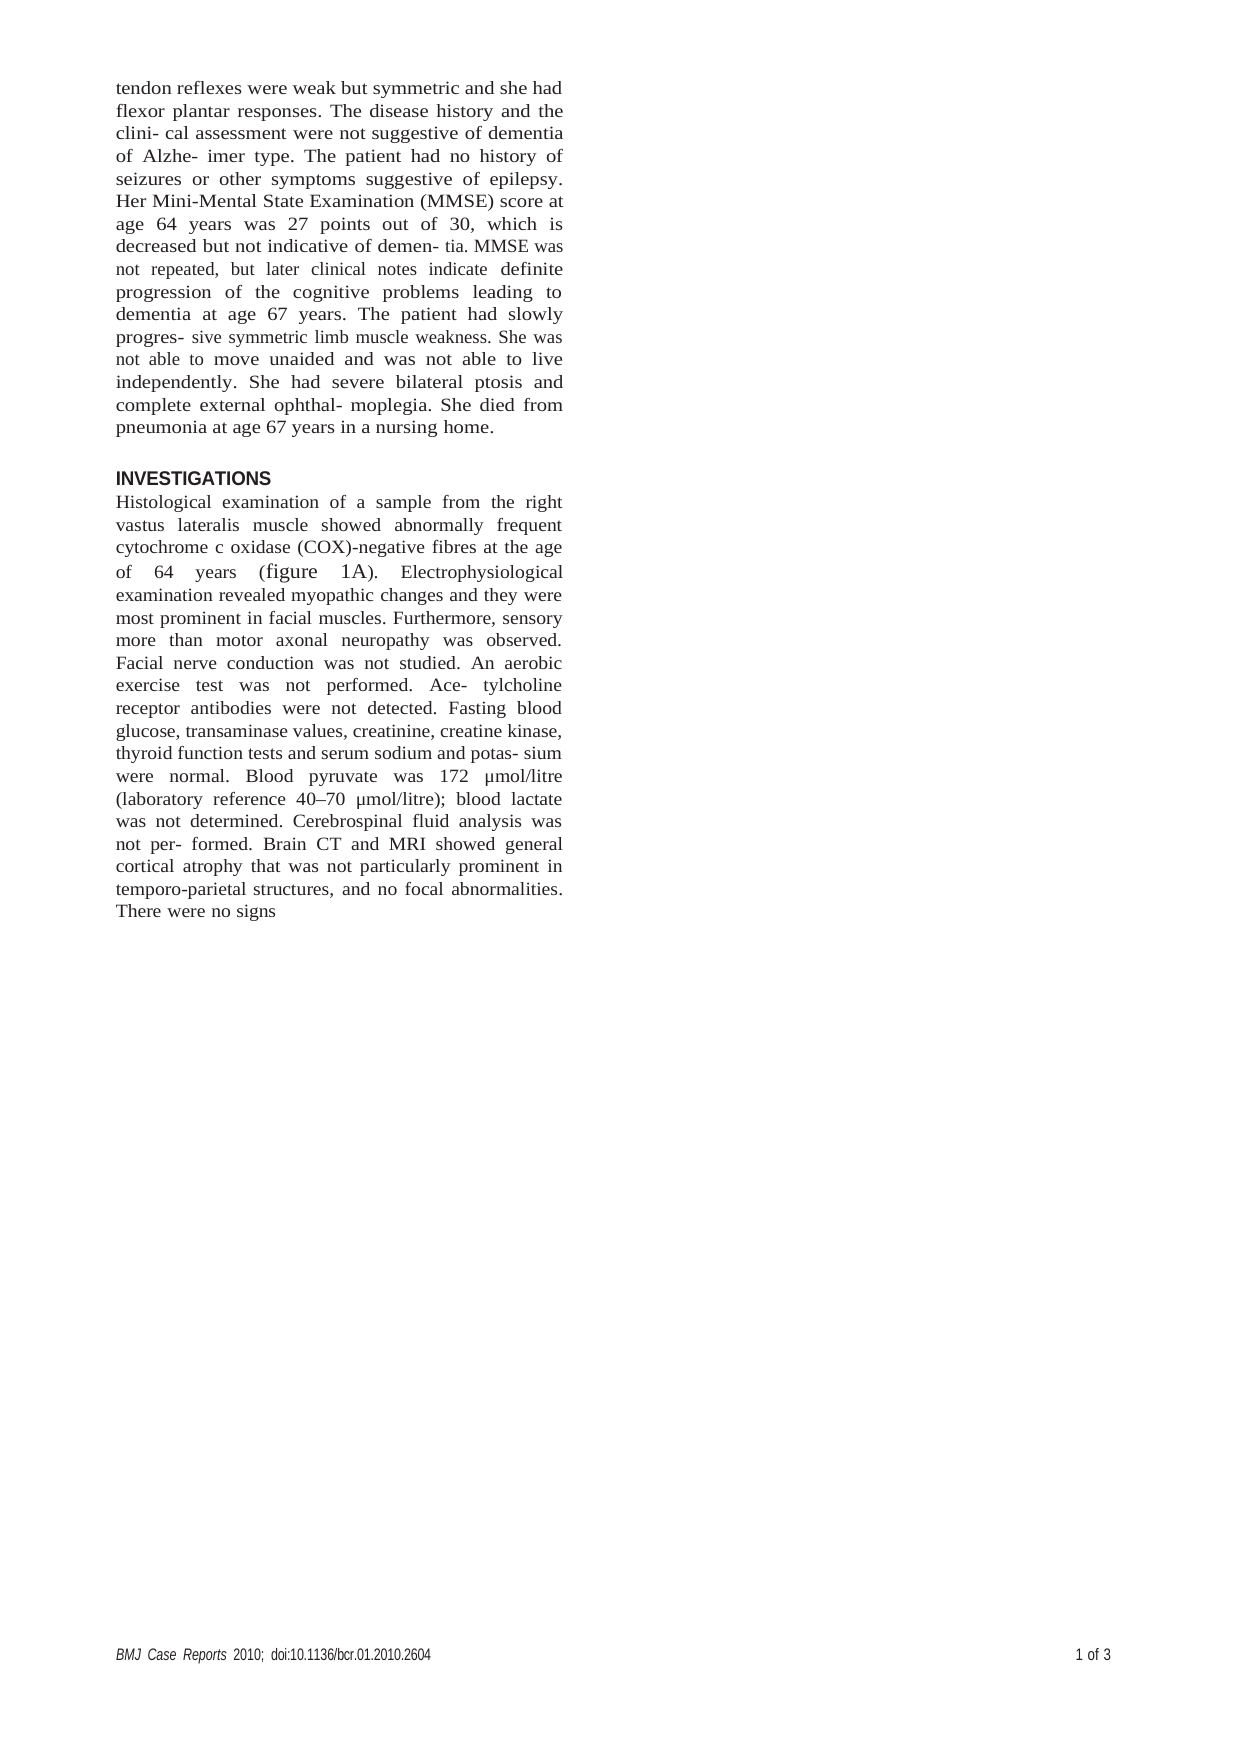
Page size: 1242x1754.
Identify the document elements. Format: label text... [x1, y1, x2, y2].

text Histological examination of a sample from the right vastus lateralis muscle showed abnormally frequent cytochrome c oxidase (COX)-negative fibres at the age of 64 years (figure 1A). Electrophysiological examination revealed myopathic changes and they were most prominent in facial muscles. Furthermore, sensory more than motor axonal neuropathy was observed. Facial nerve conduction was not studied. An aerobic exercise test was not performed. Ace- tylcholine receptor antibodies were not detected. Fasting blood glucose, transaminase values, creatinine, creatine kinase, thyroid function tests and serum sodium and potas- sium were normal. Blood pyruvate was 172 μmol/litre (laboratory reference 40–70 μmol/litre); blood lactate was not determined. Cerebrospinal fluid analysis was not per- formed. Brain CT and MRI showed general cortical atrophy that was not particularly prominent in temporo-parietal structures, and no focal abnormalities. There were no signs [116, 491, 563, 922]
text tendon reflexes were weak but symmetric and she had flexor plantar responses. The disease history and the clini- cal assessment were not suggestive of dementia of Alzhe- imer type. The patient had no history of seizures or other symptoms suggestive of epilepsy. Her Mini-Mental State Examination (MMSE) score at age 64 years was 27 points out of 30, which is decreased but not indicative of demen- tia. MMSE was not repeated, but later clinical notes indicate definite progression of the cognitive problems leading to dementia at age 67 years. The patient had slowly progres- sive symmetric limb muscle weakness. She was not able to move unaided and was not able to live independently. She had severe bilateral ptosis and complete external ophthal- moplegia. She died from pneumonia at age 67 years in a nursing home. [116, 77, 563, 438]
subtitle INVESTIGATIONS [116, 467, 592, 490]
